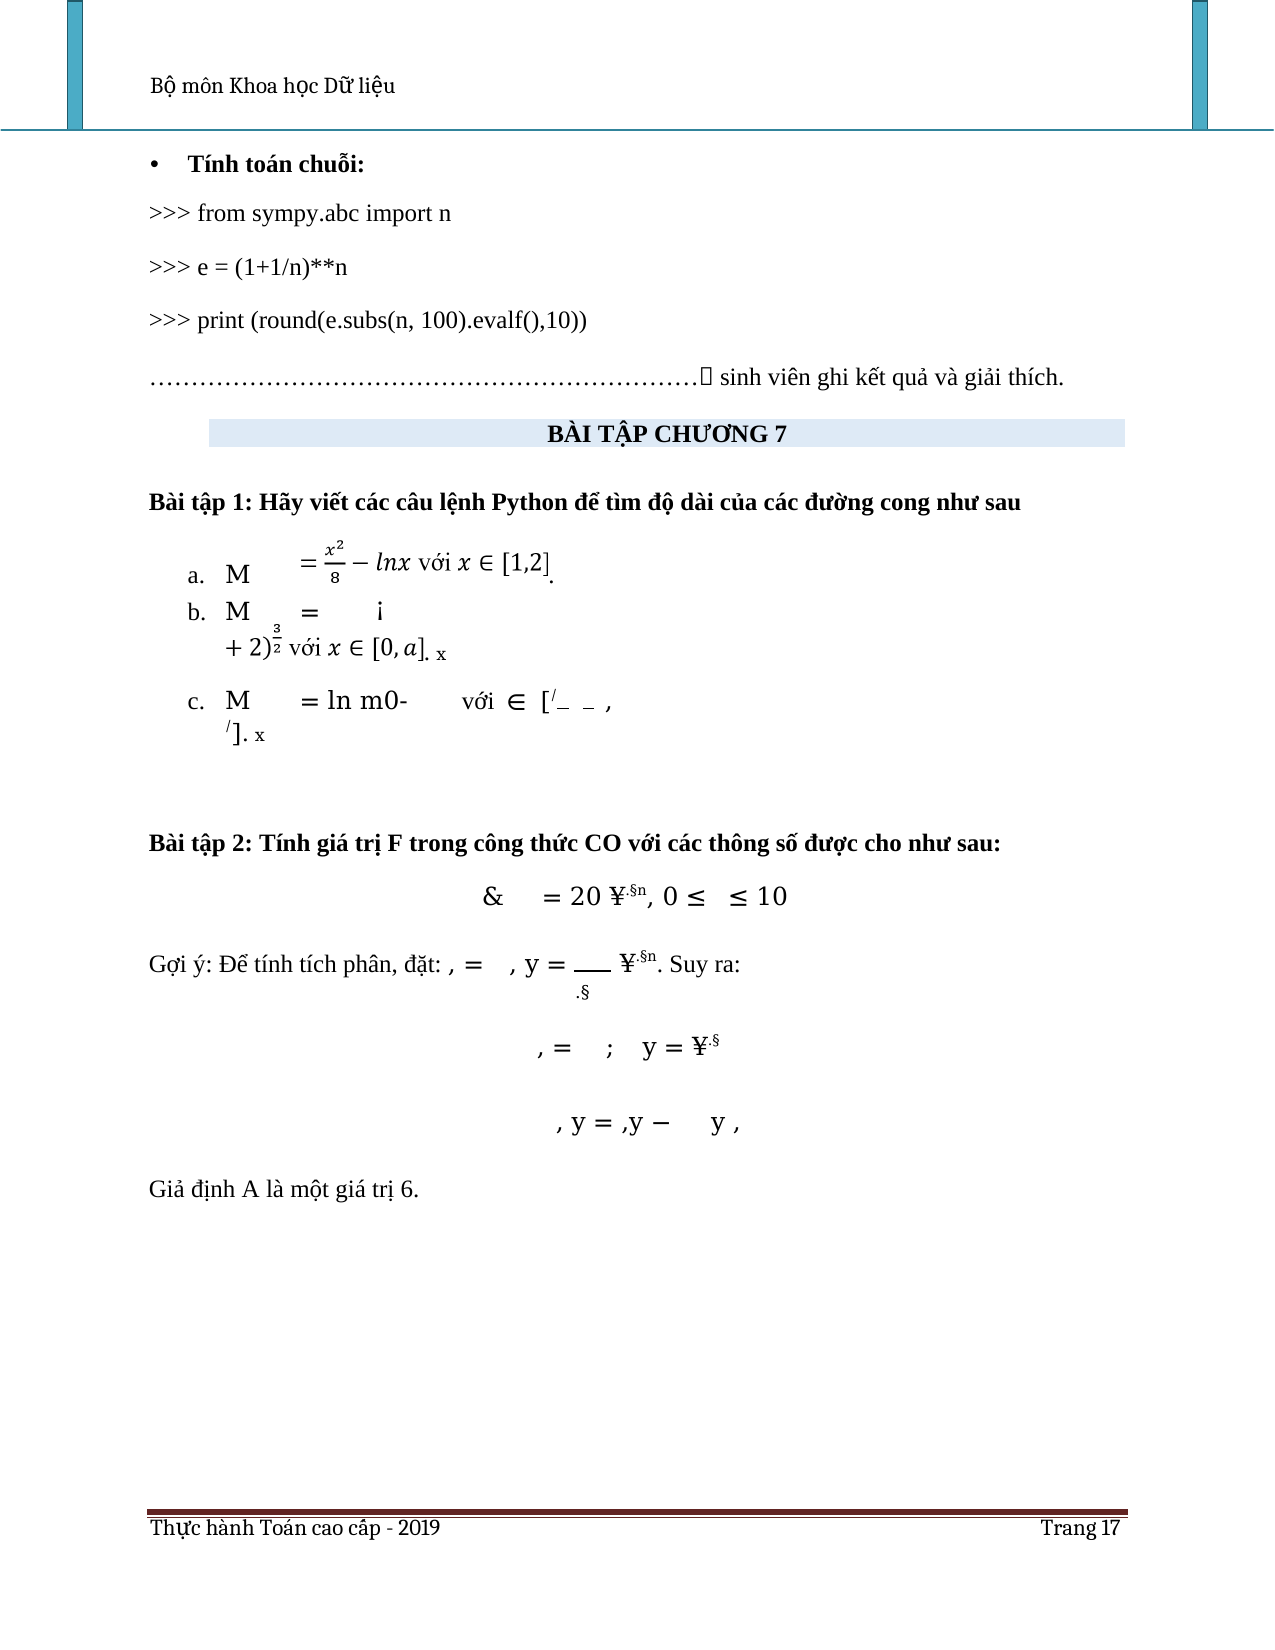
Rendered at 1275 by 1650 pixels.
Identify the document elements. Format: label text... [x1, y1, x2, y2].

text , = ; y = ¥.§ [150, 1031, 1125, 1061]
picture [300, 540, 548, 583]
picture [225, 623, 424, 661]
subtitle BÀI TẬP CHƯƠNG 7 [209, 419, 1125, 447]
text Bài tập 1: Hãy viết các câu lệnh Python để tìm độ dài của các đường cong như sau [148, 487, 1125, 516]
text >>> print (round(e.subs(n, 100).evalf(),10)) [148, 305, 1125, 334]
text >>> e = (1+1/n)**n [148, 252, 1125, 281]
text , y = ,y − y , [150, 1105, 1125, 1135]
text .§ [273, 981, 892, 1003]
text Giả định A là một giá trị 6. [148, 1174, 1125, 1203]
text Gợi ý: Để tính tích phân, đặt: , = , y = ¥.§n. Suy ra: [148, 947, 1125, 977]
text ………………………………………………………… sinh viên ghi kết quả và giải thích. [148, 359, 1125, 393]
list M = ln m0- với ∈ [⁄ , ⁄]. x [187, 685, 612, 747]
text >>> from sympy.abc import n [148, 198, 1125, 227]
text Bài tập 2: Tính giá trị F trong công thức CO với các thông số được cho như sau: [148, 828, 1125, 857]
list Tính toán chuỗi: [150, 149, 1125, 178]
text & = 20 ¥.§n, 0 ≤ ≤ 10 [150, 881, 1125, 911]
